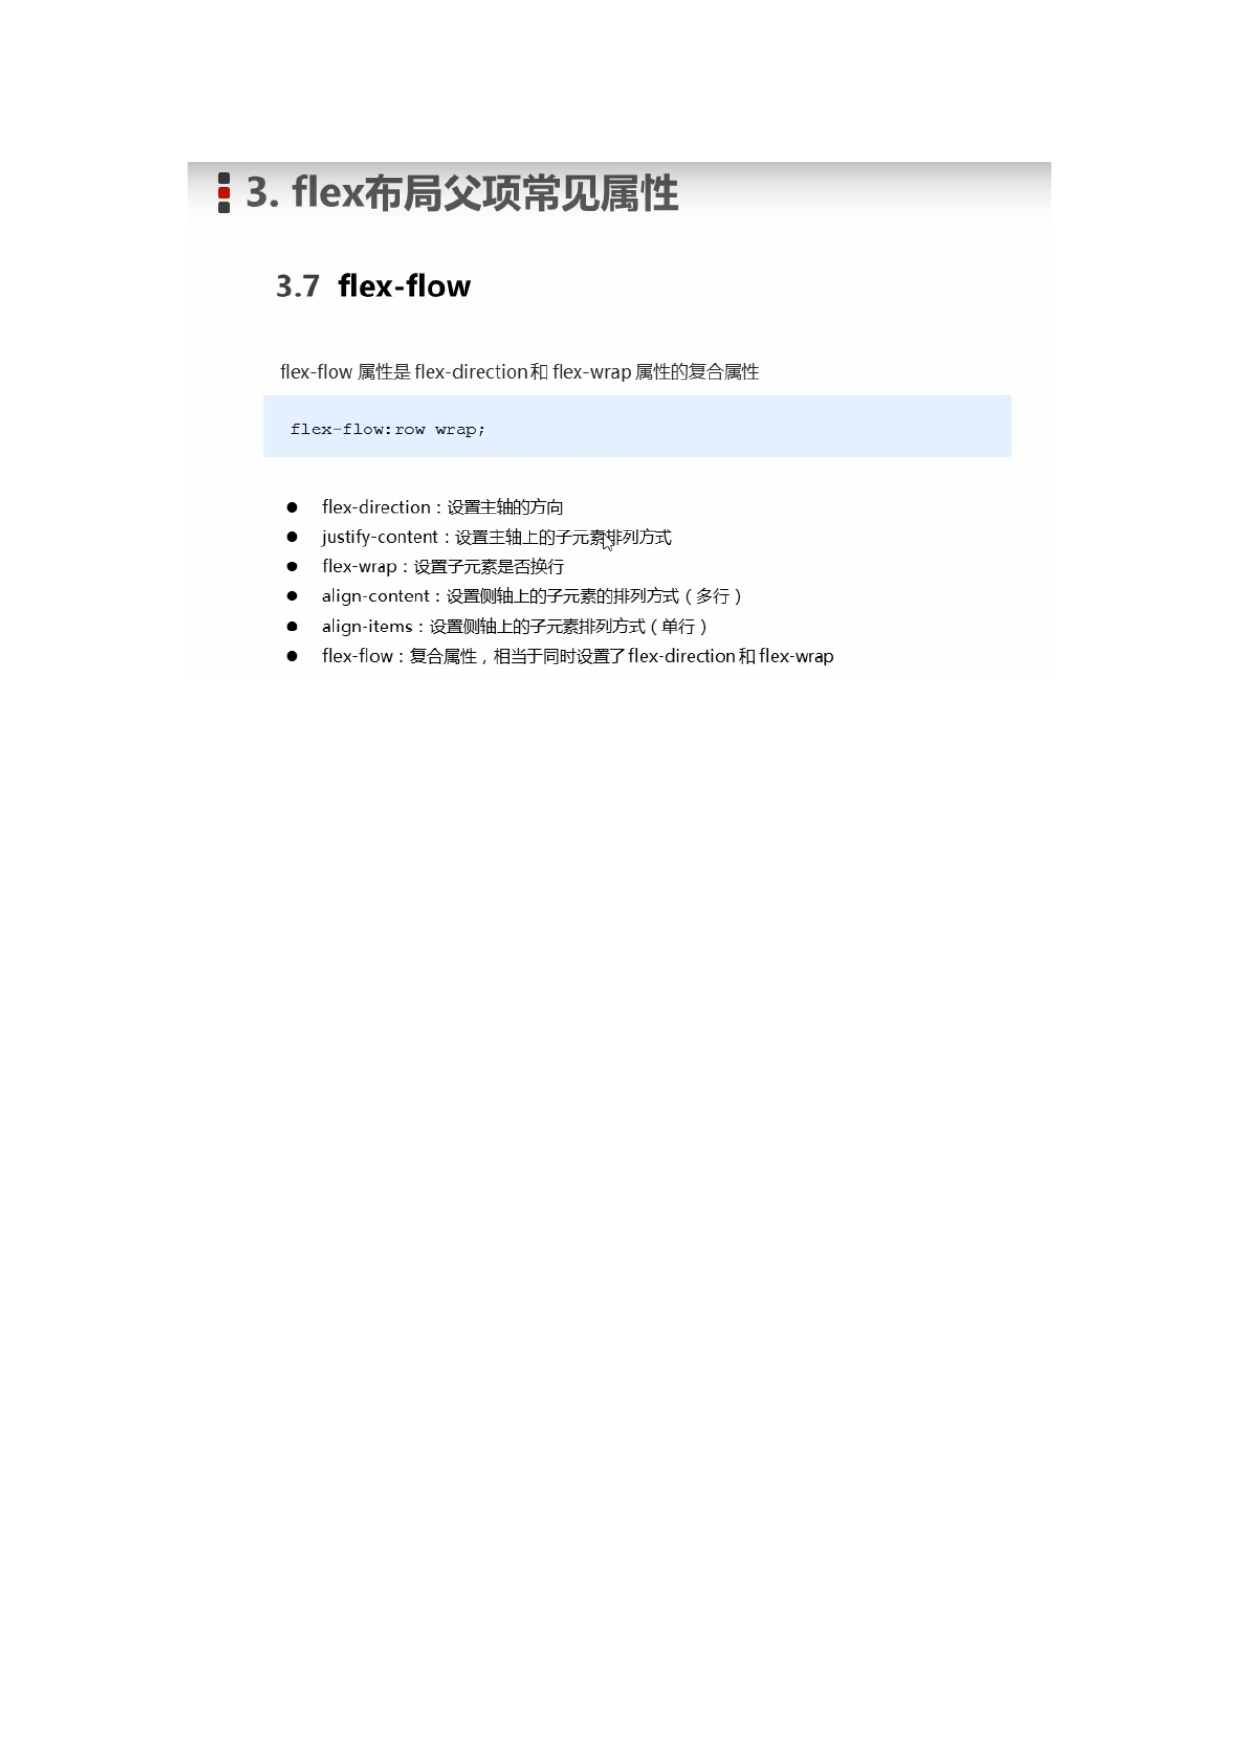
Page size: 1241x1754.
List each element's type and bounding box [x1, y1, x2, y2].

picture [187, 162, 1052, 681]
